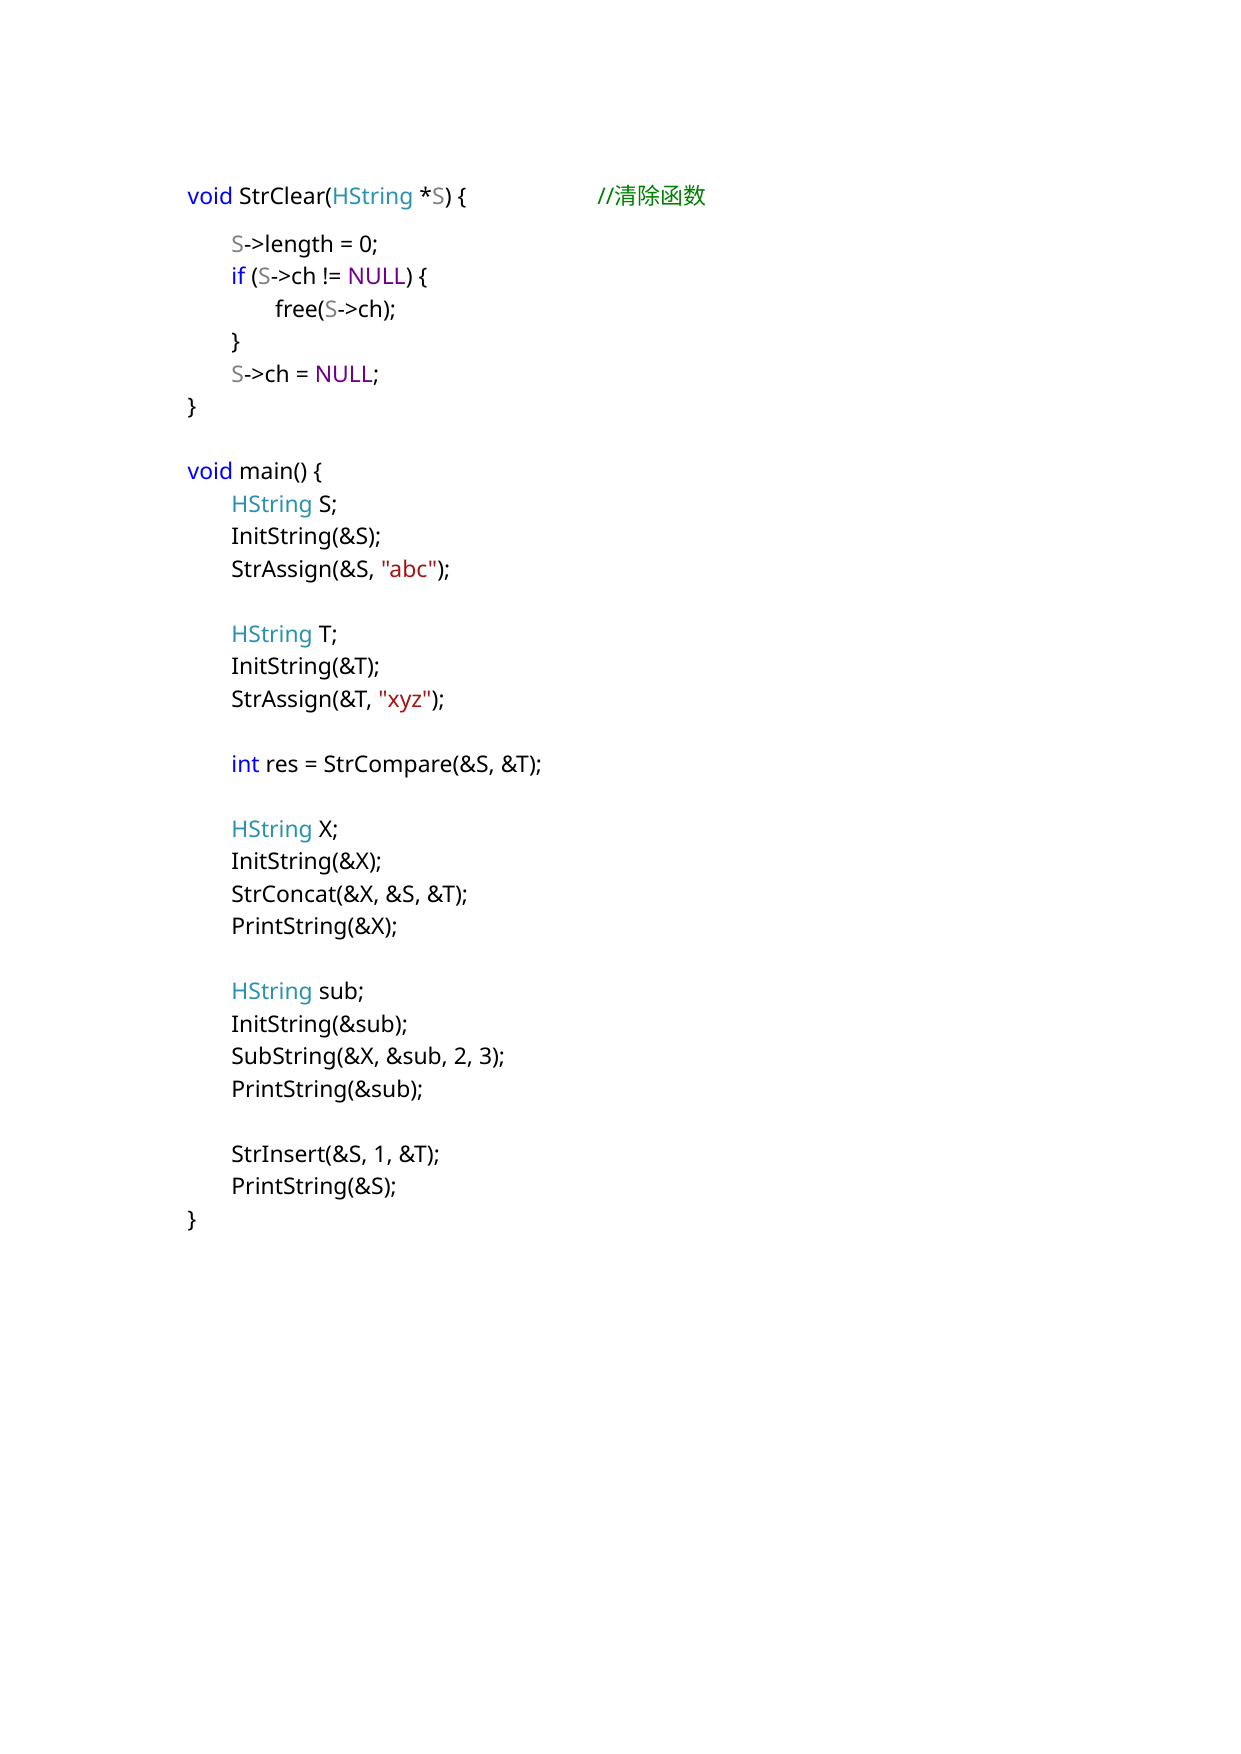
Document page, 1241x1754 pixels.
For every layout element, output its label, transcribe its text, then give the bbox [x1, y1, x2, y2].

text InitString(&X); [187, 844, 1053, 877]
text free(S->ch); [187, 292, 1053, 324]
text StrAssign(&T, "xyz"); [187, 682, 1053, 714]
text PrintString(&sub); [187, 1072, 1053, 1104]
text StrConcat(&X, &S, &T); [187, 877, 1053, 909]
text InitString(&sub); [187, 1007, 1053, 1039]
text HString T; [187, 617, 1053, 649]
text PrintString(&S); [187, 1169, 1053, 1202]
text if (S->ch != NULL) { [187, 259, 1053, 292]
text StrAssign(&S, "abc"); [187, 552, 1053, 584]
text } [187, 324, 1053, 357]
text } [187, 389, 1053, 422]
text void main() { [187, 454, 1053, 487]
text void StrClear(HString *S) { //清除函数 [187, 162, 1053, 227]
text int res = StrCompare(&S, &T); [187, 747, 1053, 779]
text InitString(&S); [187, 519, 1053, 552]
text SubString(&X, &sub, 2, 3); [187, 1039, 1053, 1072]
text PrintString(&X); [187, 909, 1053, 942]
text } [187, 1202, 1053, 1234]
text S->ch = NULL; [187, 357, 1053, 389]
text HString sub; [187, 974, 1053, 1007]
text InitString(&T); [187, 649, 1053, 682]
text HString S; [187, 487, 1053, 519]
text HString X; [187, 812, 1053, 844]
text StrInsert(&S, 1, &T); [187, 1137, 1053, 1169]
text S->length = 0; [187, 227, 1053, 259]
